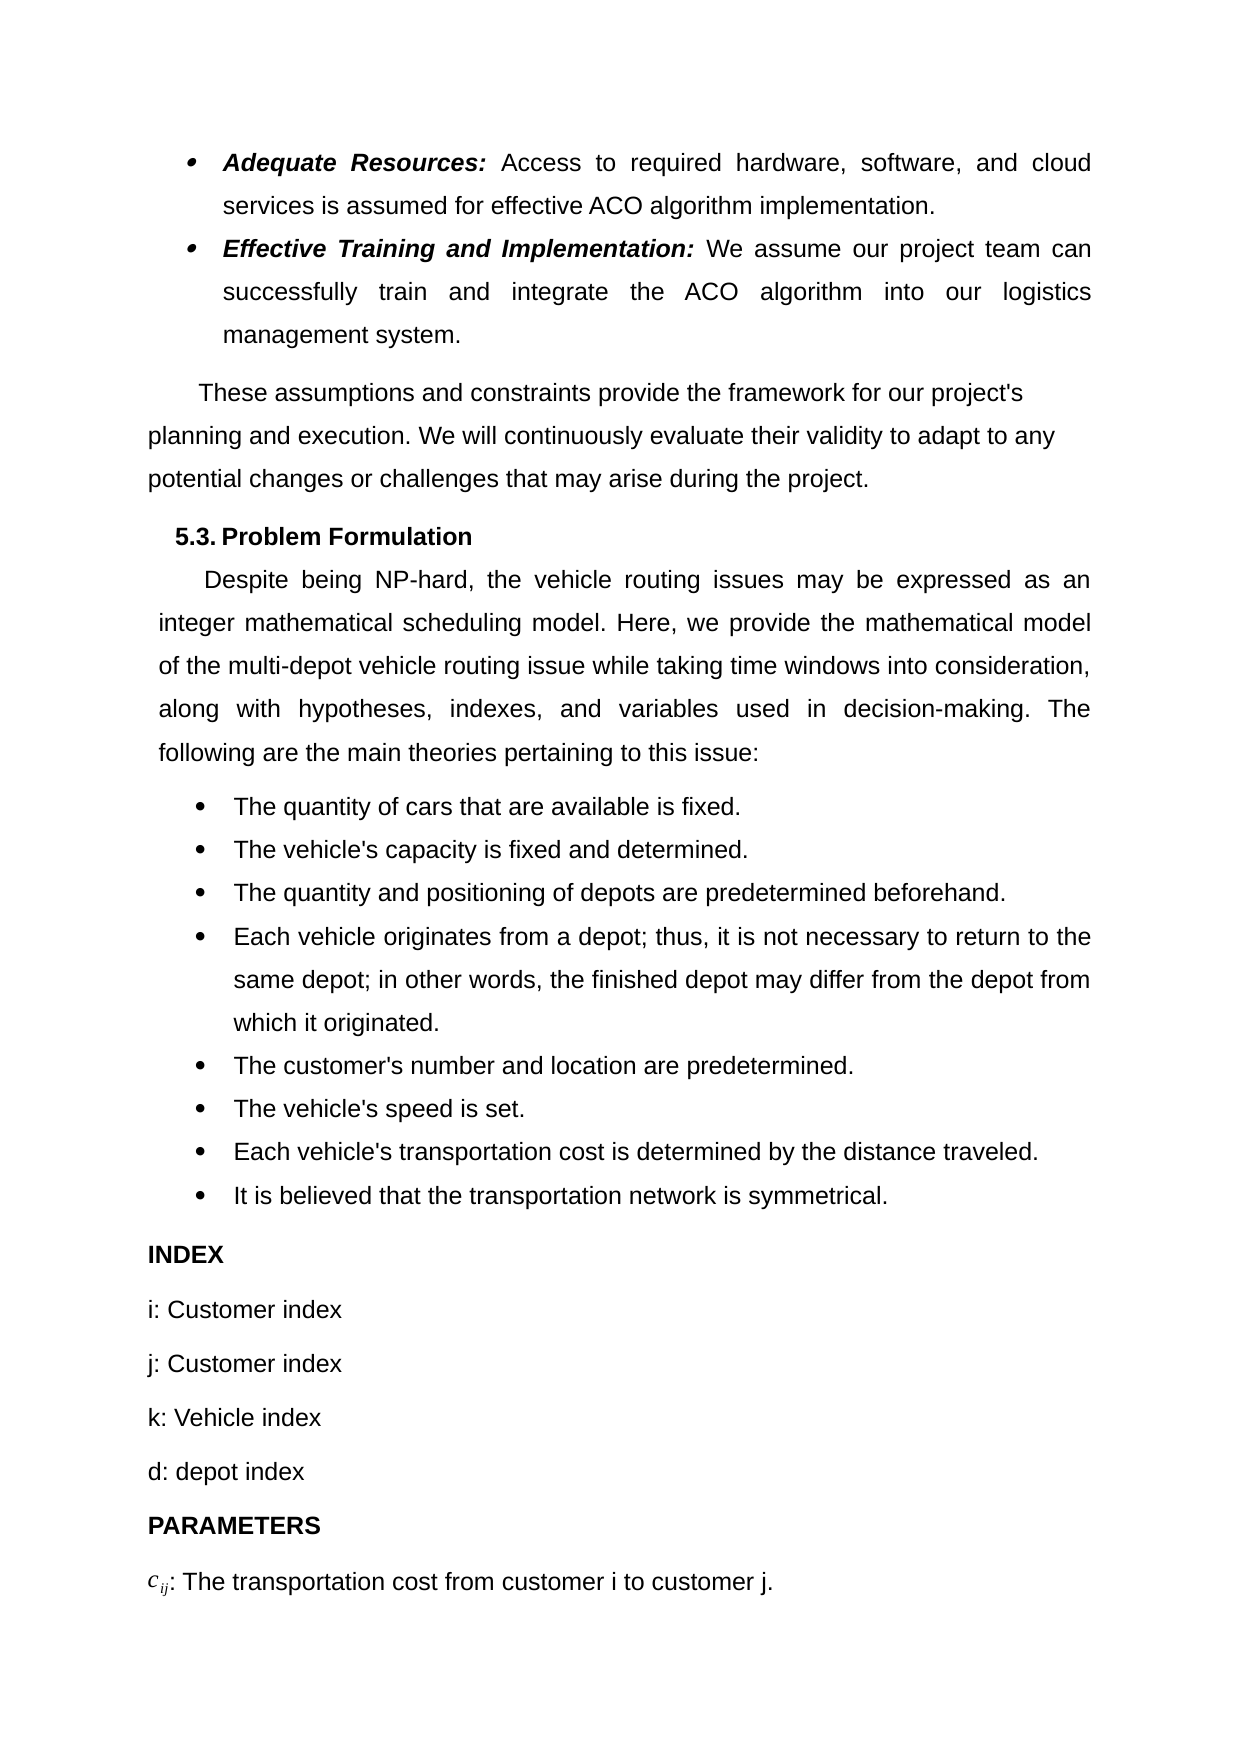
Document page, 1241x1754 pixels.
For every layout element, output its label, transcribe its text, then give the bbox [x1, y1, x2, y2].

list Each vehicle originates from a depot; thus, it is not necessary to return to the same depot; in other words, the finished depot may differ from the depot from which it originated. [196, 921, 1093, 1037]
list The quantity of cars that are available is fixed. [196, 792, 1093, 821]
list The vehicle's capacity is fixed and determined. [196, 835, 1093, 864]
text : The transportation cost from customer i to customer j. [148, 1566, 1093, 1597]
list The customer's number and location are predetermined. [196, 1051, 1093, 1080]
text These assumptions and constraints provide the framework for our project's planning and execution. We will continuously evaluate their validity to adapt to any potential changes or challenges that may arise during the project. [148, 378, 1093, 493]
subtitle Problem Formulation [175, 522, 1093, 551]
text d: depot index [148, 1457, 1093, 1486]
text Despite being NP-hard, the vehicle routing issues may be expressed as an integer mathematical scheduling model. Here, we provide the mathematical model of the multi-depot vehicle routing issue while taking time windows into consideration, along with hypotheses, indexes, and variables used in decision-making. The following are the main theories pertaining to this issue: [158, 565, 1093, 766]
list The quantity and positioning of depots are predetermined beforehand. [196, 878, 1093, 907]
text INDEX [148, 1241, 1093, 1269]
list It is believed that the transportation network is symmetrical. [196, 1181, 1093, 1209]
list Adequate Resources: Access to required hardware, software, and cloud services is assumed for effective ACO algorithm implementation. [185, 148, 1093, 219]
text PARAMETERS [148, 1511, 1093, 1540]
text j: Customer index [148, 1349, 1093, 1378]
list Effective Training and Implementation: We assume our project team can successfully train and integrate the ACO algorithm into our logistics management system. [185, 234, 1093, 349]
text k: Vehicle index [148, 1403, 1093, 1432]
text i: Customer index [148, 1295, 1093, 1323]
list The vehicle's speed is set. [196, 1094, 1093, 1123]
list Each vehicle's transportation cost is determined by the distance traveled. [196, 1137, 1093, 1166]
